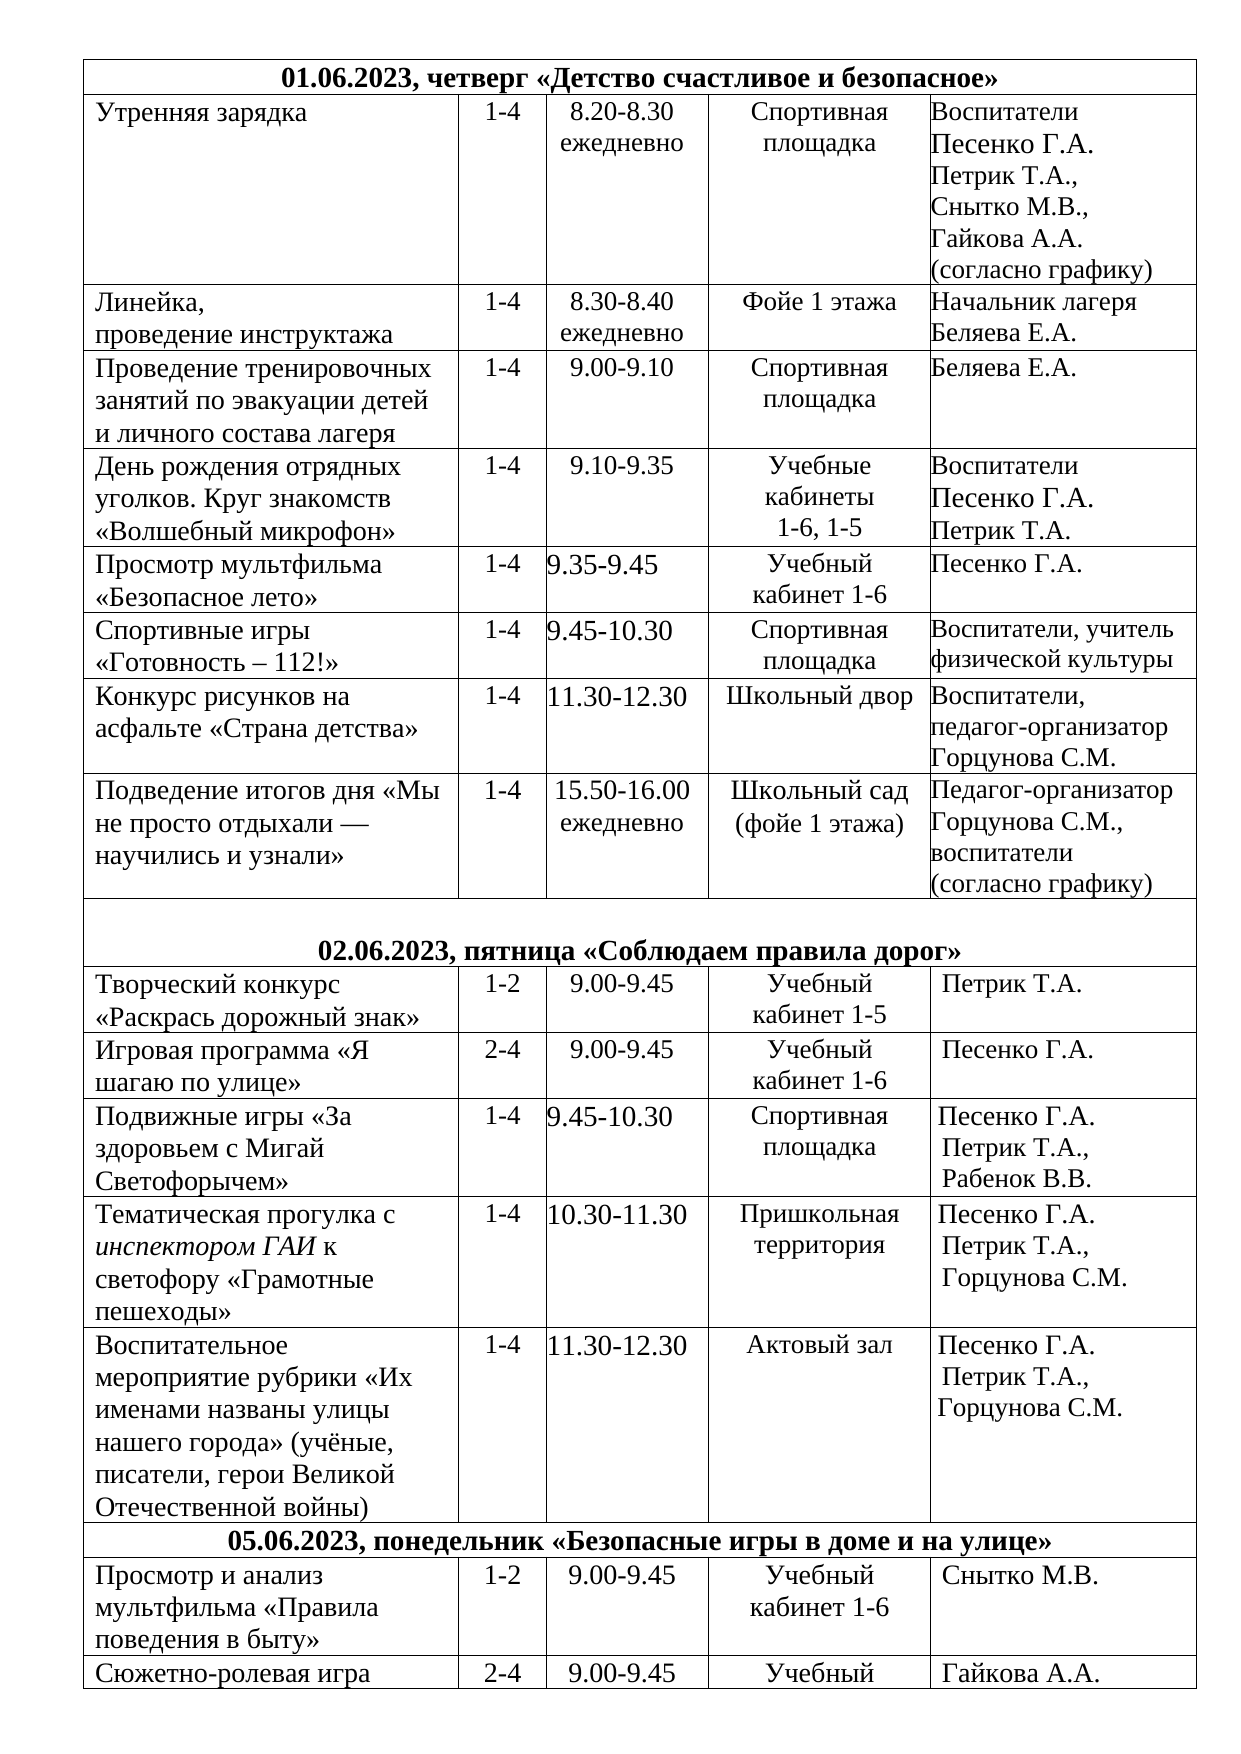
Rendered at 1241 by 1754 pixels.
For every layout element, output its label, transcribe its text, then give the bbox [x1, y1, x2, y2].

table_cell 1-4 [459, 679, 546, 772]
table_cell Тематическая прогулка с инспектором ГАИ к светофору «Грамотные пешеходы» [84, 1197, 458, 1327]
table_cell Спортивная площадка [709, 1099, 930, 1196]
table_cell Песенко Г.А. [931, 547, 1196, 612]
table_cell Воспитатели Песенко Г.А. Петрик Т.А. [931, 449, 1196, 546]
table_cell 05.06.2023, понедельник «Безопасные игры в доме и на улице» [84, 1523, 1196, 1557]
table_cell Песенко Г.А. Петрик Т.А., Горцунова С.М. [931, 1328, 1196, 1522]
table_cell Учебный кабинет 1-6 [709, 1033, 930, 1098]
table_cell 01.06.2023, четверг «Детство счастливое и безопасное» [84, 60, 1196, 94]
table_cell 8.20-8.30 ежедневно [547, 95, 708, 284]
table_cell Петрик Т.А. [931, 967, 1196, 1032]
table_cell Учебный кабинет 1-6 [709, 1558, 930, 1655]
table_cell 1-4 [459, 351, 546, 448]
table_cell Учебный кабинет 1-6 [709, 547, 930, 612]
table_cell 15.50-16.00 ежедневно [547, 774, 708, 898]
table_cell Учебный кабинет 1-5 [709, 1656, 930, 1688]
table_cell 1-4 [459, 449, 546, 546]
table_cell Начальник лагеря Беляева Е.А. [931, 285, 1196, 350]
table_cell Пришкольная территория [709, 1197, 930, 1327]
table_cell Педагог-организатор Горцунова С.М., воспитатели (согласно графику) [931, 774, 1196, 898]
table_cell Беляева Е.А. [931, 351, 1196, 448]
table_cell 9.45-10.30 [547, 613, 708, 678]
table_cell 1-4 [459, 1197, 546, 1327]
table_cell Линейка, проведение инструктажа [84, 285, 458, 350]
table_cell Воспитатели, учитель физической культуры [931, 613, 1196, 678]
table_cell Просмотр и анализ мультфильма «Правила поведения в быту» [84, 1558, 458, 1655]
table_cell 1-4 [459, 285, 546, 350]
table_cell Спортивная площадка [709, 351, 930, 448]
table_cell 02.06.2023, пятница «Соблюдаем правила дорог» [84, 899, 1196, 966]
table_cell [84, 1656, 458, 1688]
table_cell Актовый зал [709, 1328, 930, 1522]
table_cell 9.00-9.45 [547, 1558, 708, 1655]
table_cell Школьный сад (фойе 1 этажа) [709, 774, 930, 898]
table_cell 1-4 [459, 774, 546, 898]
table_cell Воспитатели Песенко Г.А. Петрик Т.А., Снытко М.В., Гайкова А.А. (согласно графику) [931, 95, 1196, 284]
table_cell 9.00-9.45 [547, 967, 708, 1032]
table_cell 11.30-12.30 [547, 1328, 708, 1522]
table_cell 9.00-9.45 [547, 1656, 708, 1688]
table_cell Учебный кабинет 1-5 [709, 967, 930, 1032]
table_cell 9.35-9.45 [547, 547, 708, 612]
table_cell 1-4 [459, 95, 546, 284]
table_cell Утренняя зарядка [84, 95, 458, 284]
table_cell 2-4 [459, 1656, 546, 1688]
table_cell 9.00-9.45 [547, 1033, 708, 1098]
table_cell Спортивная площадка [709, 613, 930, 678]
table_cell Просмотр мультфильма «Безопасное лето» [84, 547, 458, 612]
table_cell 1-4 [459, 547, 546, 612]
table_cell 1-4 [459, 1099, 546, 1196]
table_cell 9.00-9.10 [547, 351, 708, 448]
table_cell 1-2 [459, 1558, 546, 1655]
table_cell 11.30-12.30 [547, 679, 708, 772]
table_cell Подвижные игры «За здоровьем с Мигай Светофорычем» [84, 1099, 458, 1196]
table_cell Спортивная площадка [709, 95, 930, 284]
table_cell Воспитательное мероприятие рубрики «Их именами названы улицы нашего города» (учёные, писатели, герои Великой Отечественной войны) [84, 1328, 458, 1522]
table_cell 2-4 [459, 1033, 546, 1098]
table_cell Песенко Г.А. [931, 1033, 1196, 1098]
table_cell Фойе 1 этажа [709, 285, 930, 350]
table_cell Песенко Г.А. Петрик Т.А., Рабенок В.В. [931, 1099, 1196, 1196]
table_cell Творческий конкурс «Раскрась дорожный знак» [84, 967, 458, 1032]
table_cell Воспитатели, педагог-организатор Горцунова С.М. [931, 679, 1196, 772]
table_cell 9.10-9.35 [547, 449, 708, 546]
table_cell 1-2 [459, 967, 546, 1032]
table_cell Школьный двор [709, 679, 930, 772]
table_cell 1-4 [459, 613, 546, 678]
table_cell Учебные кабинеты 1-6, 1-5 [709, 449, 930, 546]
table_cell Игровая программа «Я шагаю по улице» [84, 1033, 458, 1098]
table_cell Конкурс рисунков на асфальте «Страна детства» [84, 679, 458, 772]
table_cell 9.45-10.30 [547, 1099, 708, 1196]
table_cell Гайкова А.А. [931, 1656, 1196, 1688]
table_cell Снытко М.В. [931, 1558, 1196, 1655]
table_cell Спортивные игры «Готовность – 112!» [84, 613, 458, 678]
table_cell 8.30-8.40 ежедневно [547, 285, 708, 350]
table_cell Проведение тренировочных занятий по эвакуации детей и личного состава лагеря [84, 351, 458, 448]
table_cell Подведение итогов дня «Мы не просто отдыхали —научились и узнали» [84, 774, 458, 898]
table_cell День рождения отрядных уголков. Круг знакомств «Волшебный микрофон» [84, 449, 458, 546]
table_cell Песенко Г.А. Петрик Т.А., Горцунова С.М. [931, 1197, 1196, 1327]
table_cell 1-4 [459, 1328, 546, 1522]
table_cell 10.30-11.30 [547, 1197, 708, 1327]
